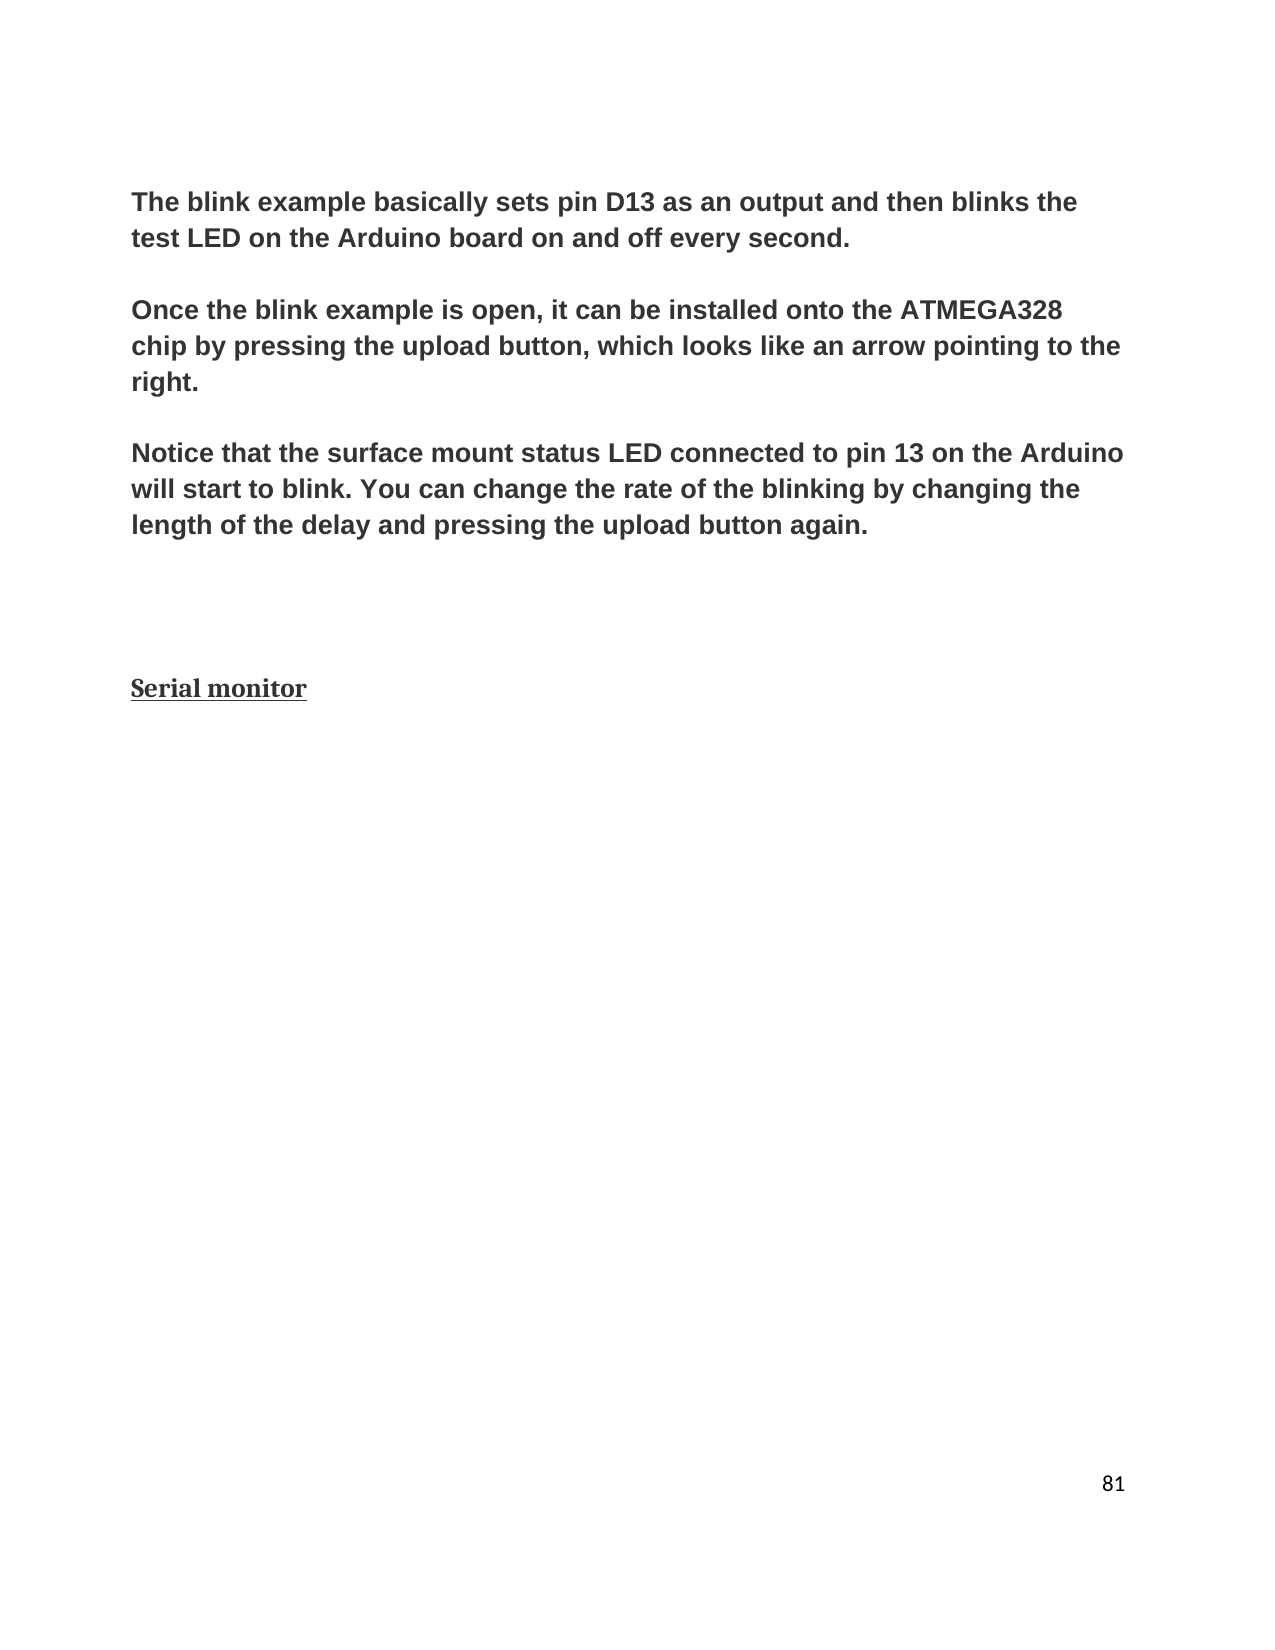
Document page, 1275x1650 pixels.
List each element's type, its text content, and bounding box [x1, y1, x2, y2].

subtitle Serial monitor [131, 673, 1125, 704]
subtitle The blink example basically sets pin D13 as an output and then blinks the test LED on the Arduino board on and off every second. Once the blink example is open, it can be installed onto the ATMEGA328 chip by pressing the upload button, which looks like an arrow pointing to the right. Notice that the surface mount status LED connected to pin 13 on the Arduino will start to blink. You can change the rate of the blinking by changing the length of the delay and pressing the upload button again. [131, 150, 1125, 541]
